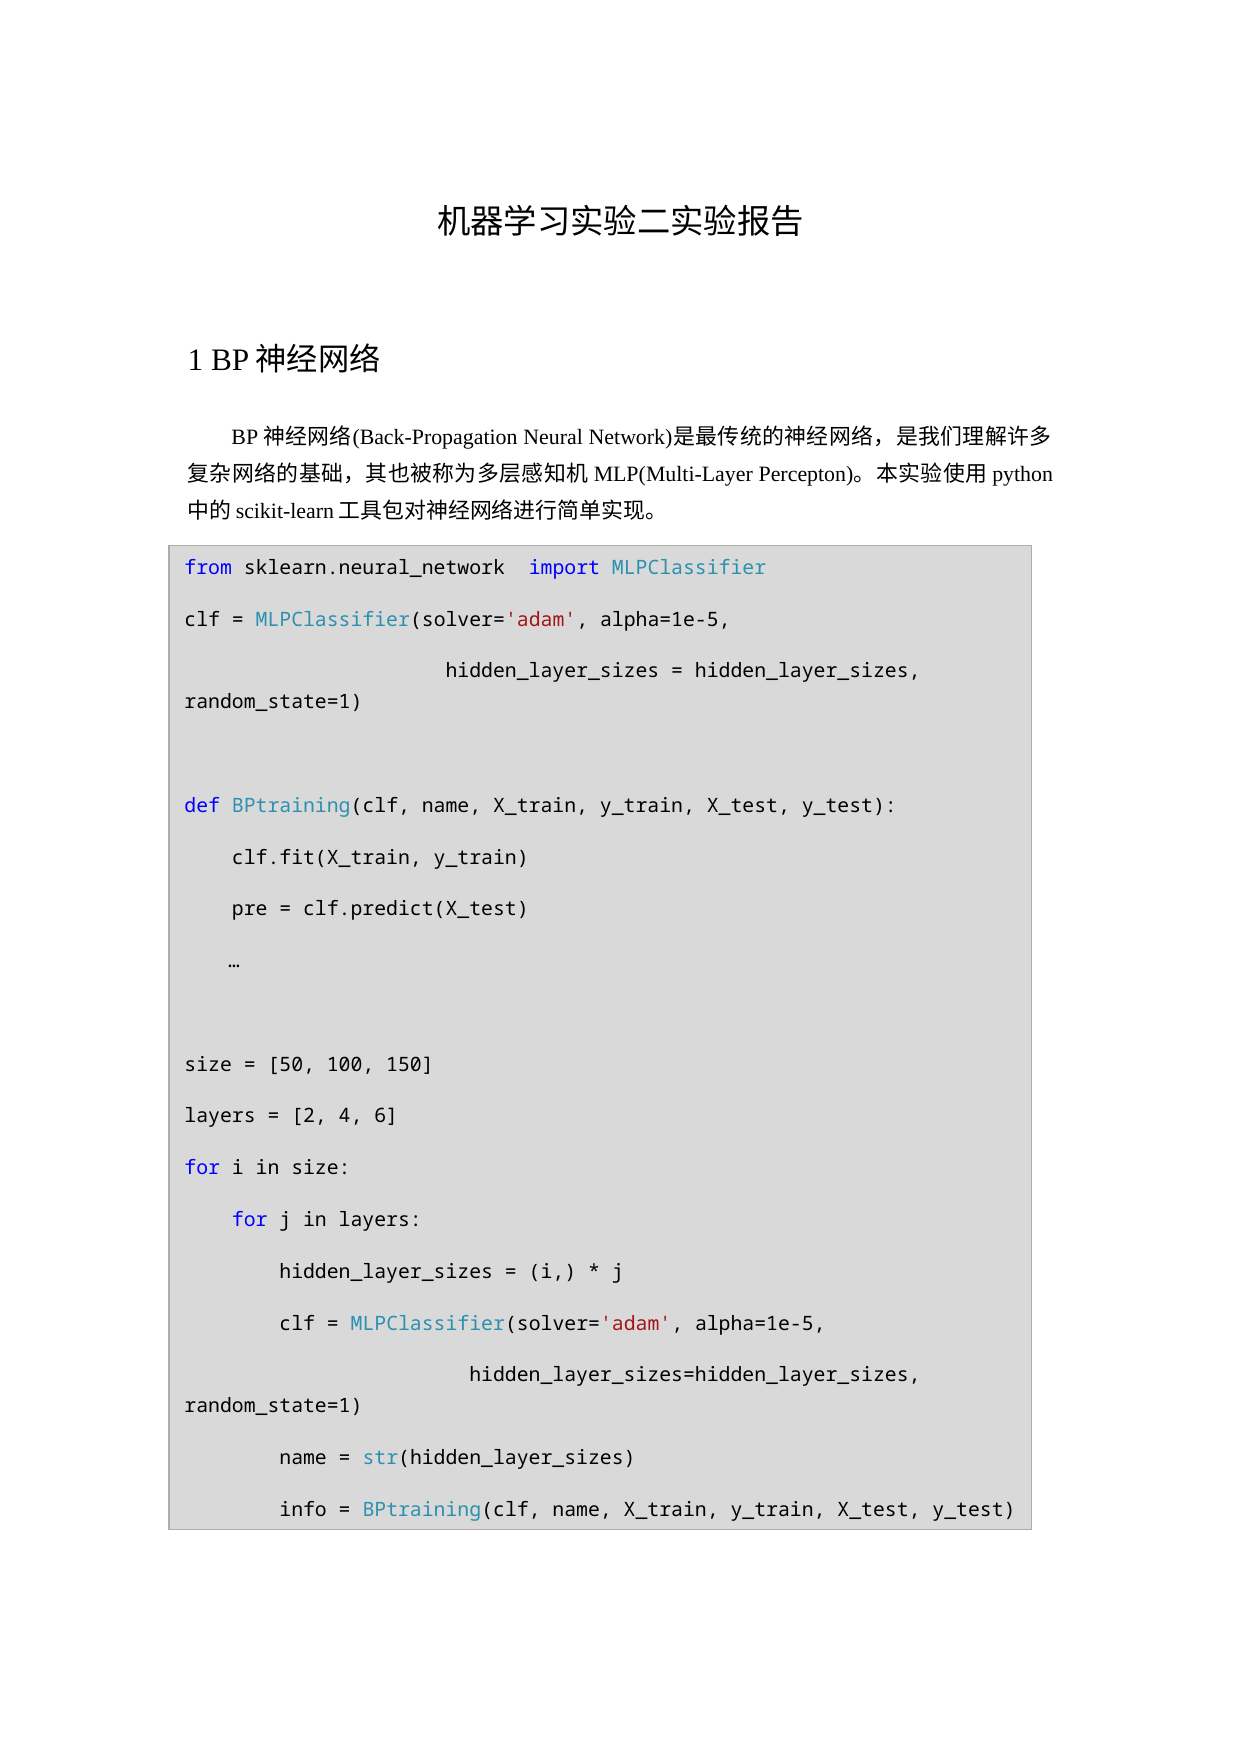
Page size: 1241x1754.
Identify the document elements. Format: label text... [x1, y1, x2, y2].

title 机器学习实验二实验报告 [187, 187, 1053, 252]
subtitle 1 BP神经网络 [187, 324, 1053, 389]
text BP神经网络(Back-Propagation Neural Network)是最传统的神经网络，是我们理解许多复杂网络的基础，其也被称为多层感知机MLP(Multi-Layer Percepton)。本实验使用python中的scikit-learn工具包对神经网络进行简单实现。 [187, 418, 1053, 525]
